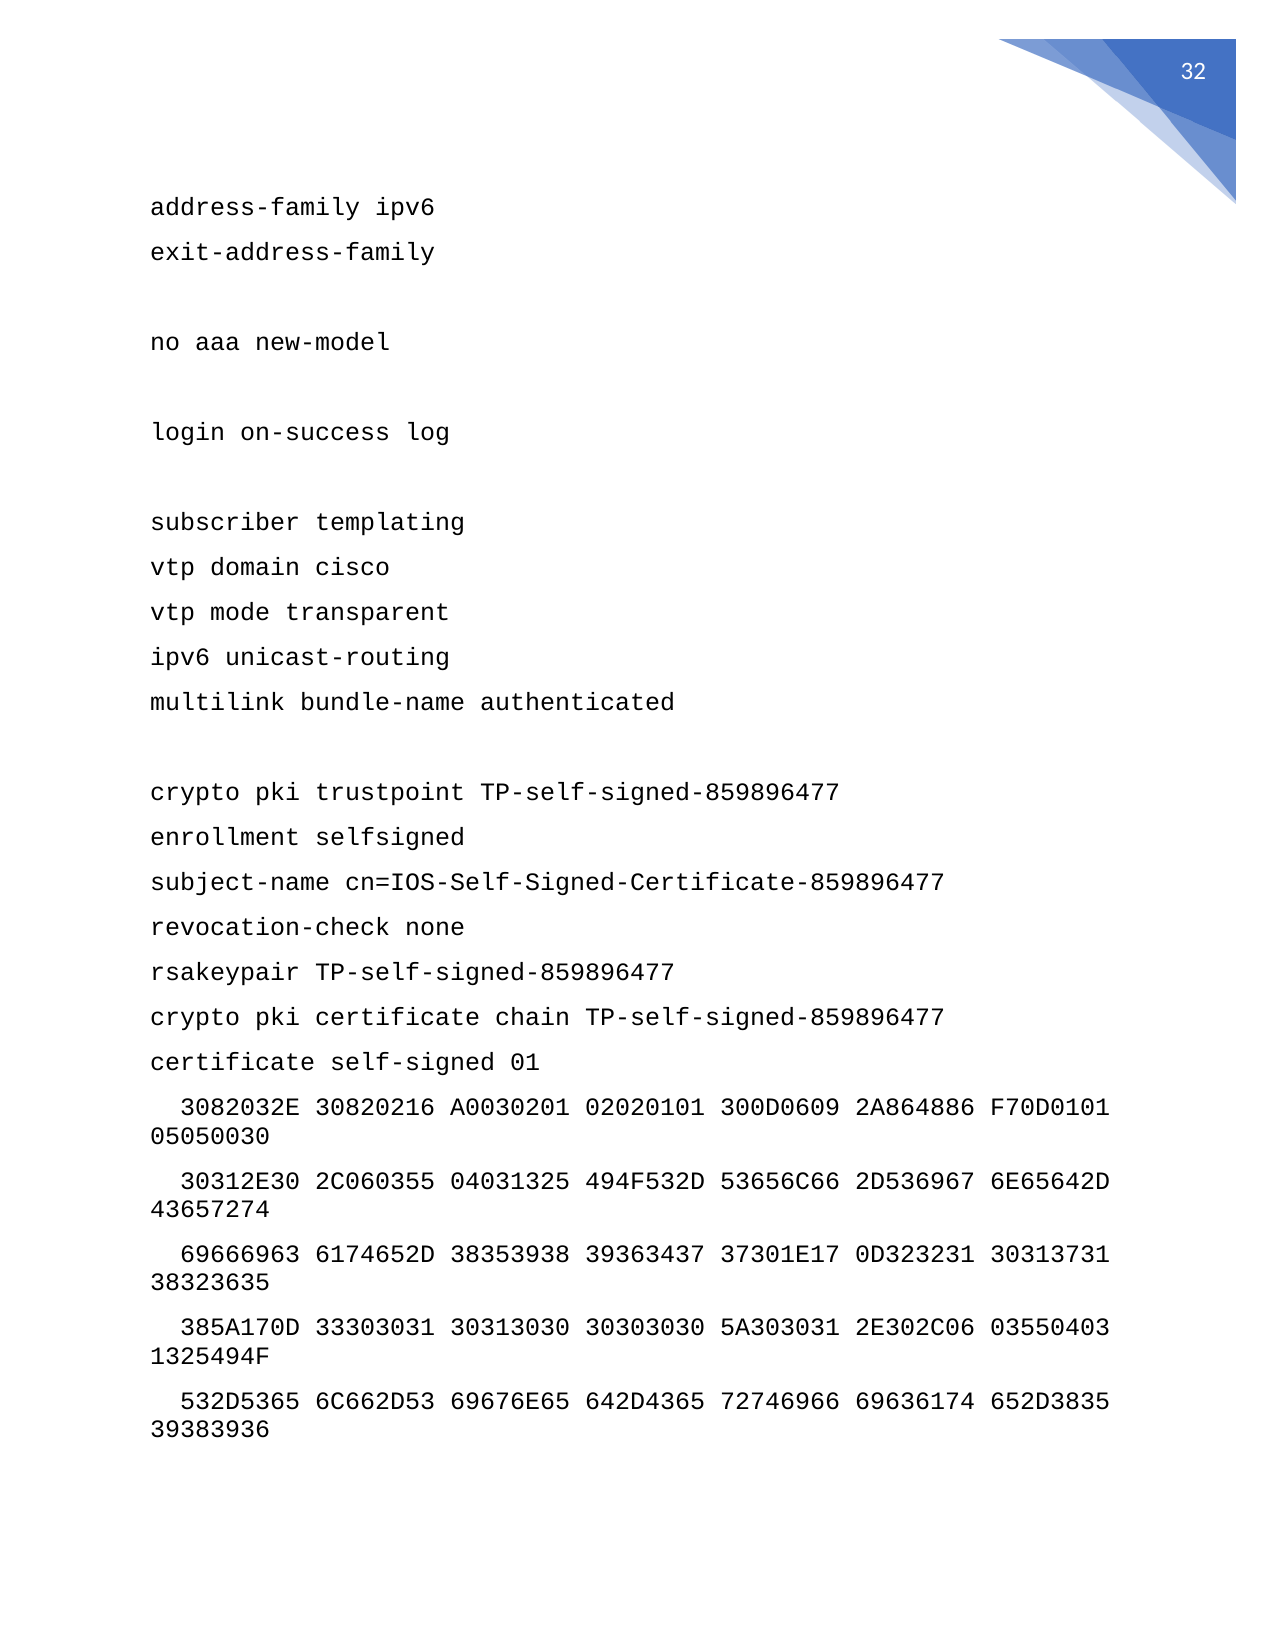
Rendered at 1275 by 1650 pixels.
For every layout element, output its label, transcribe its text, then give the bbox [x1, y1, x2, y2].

text address-family ipv6 [150, 195, 1125, 223]
text rsakeypair TP-self-signed-859896477 [150, 960, 1125, 988]
text crypto pki trustpoint TP-self-signed-859896477 [150, 780, 1125, 808]
picture [997, 39, 1236, 205]
text 385A170D 33303031 30313030 30303030 5A303031 2E302C06 03550403 1325494F [150, 1315, 1125, 1372]
text no aaa new-model [150, 330, 1125, 358]
text subscriber templating [150, 510, 1125, 538]
text exit-address-family [150, 240, 1125, 268]
text 3082032E 30820216 A0030201 02020101 300D0609 2A864886 F70D0101 05050030 [150, 1095, 1125, 1152]
text 532D5365 6C662D53 69676E65 642D4365 72746966 69636174 652D3835 39383936 [150, 1388, 1125, 1445]
text subject-name cn=IOS-Self-Signed-Certificate-859896477 [150, 870, 1125, 898]
text certificate self-signed 01 [150, 1050, 1125, 1078]
text 30312E30 2C060355 04031325 494F532D 53656C66 2D536967 6E65642D 43657274 [150, 1168, 1125, 1225]
text crypto pki certificate chain TP-self-signed-859896477 [150, 1005, 1125, 1033]
text ipv6 unicast-routing [150, 645, 1125, 673]
text 69666963 6174652D 38353938 39363437 37301E17 0D323231 30313731 38323635 [150, 1242, 1125, 1298]
text enrollment selfsigned [150, 825, 1125, 853]
text revocation-check none [150, 915, 1125, 943]
text vtp domain cisco [150, 555, 1125, 583]
text vtp mode transparent [150, 600, 1125, 628]
text multilink bundle-name authenticated [150, 690, 1125, 718]
text login on-success log [150, 420, 1125, 448]
